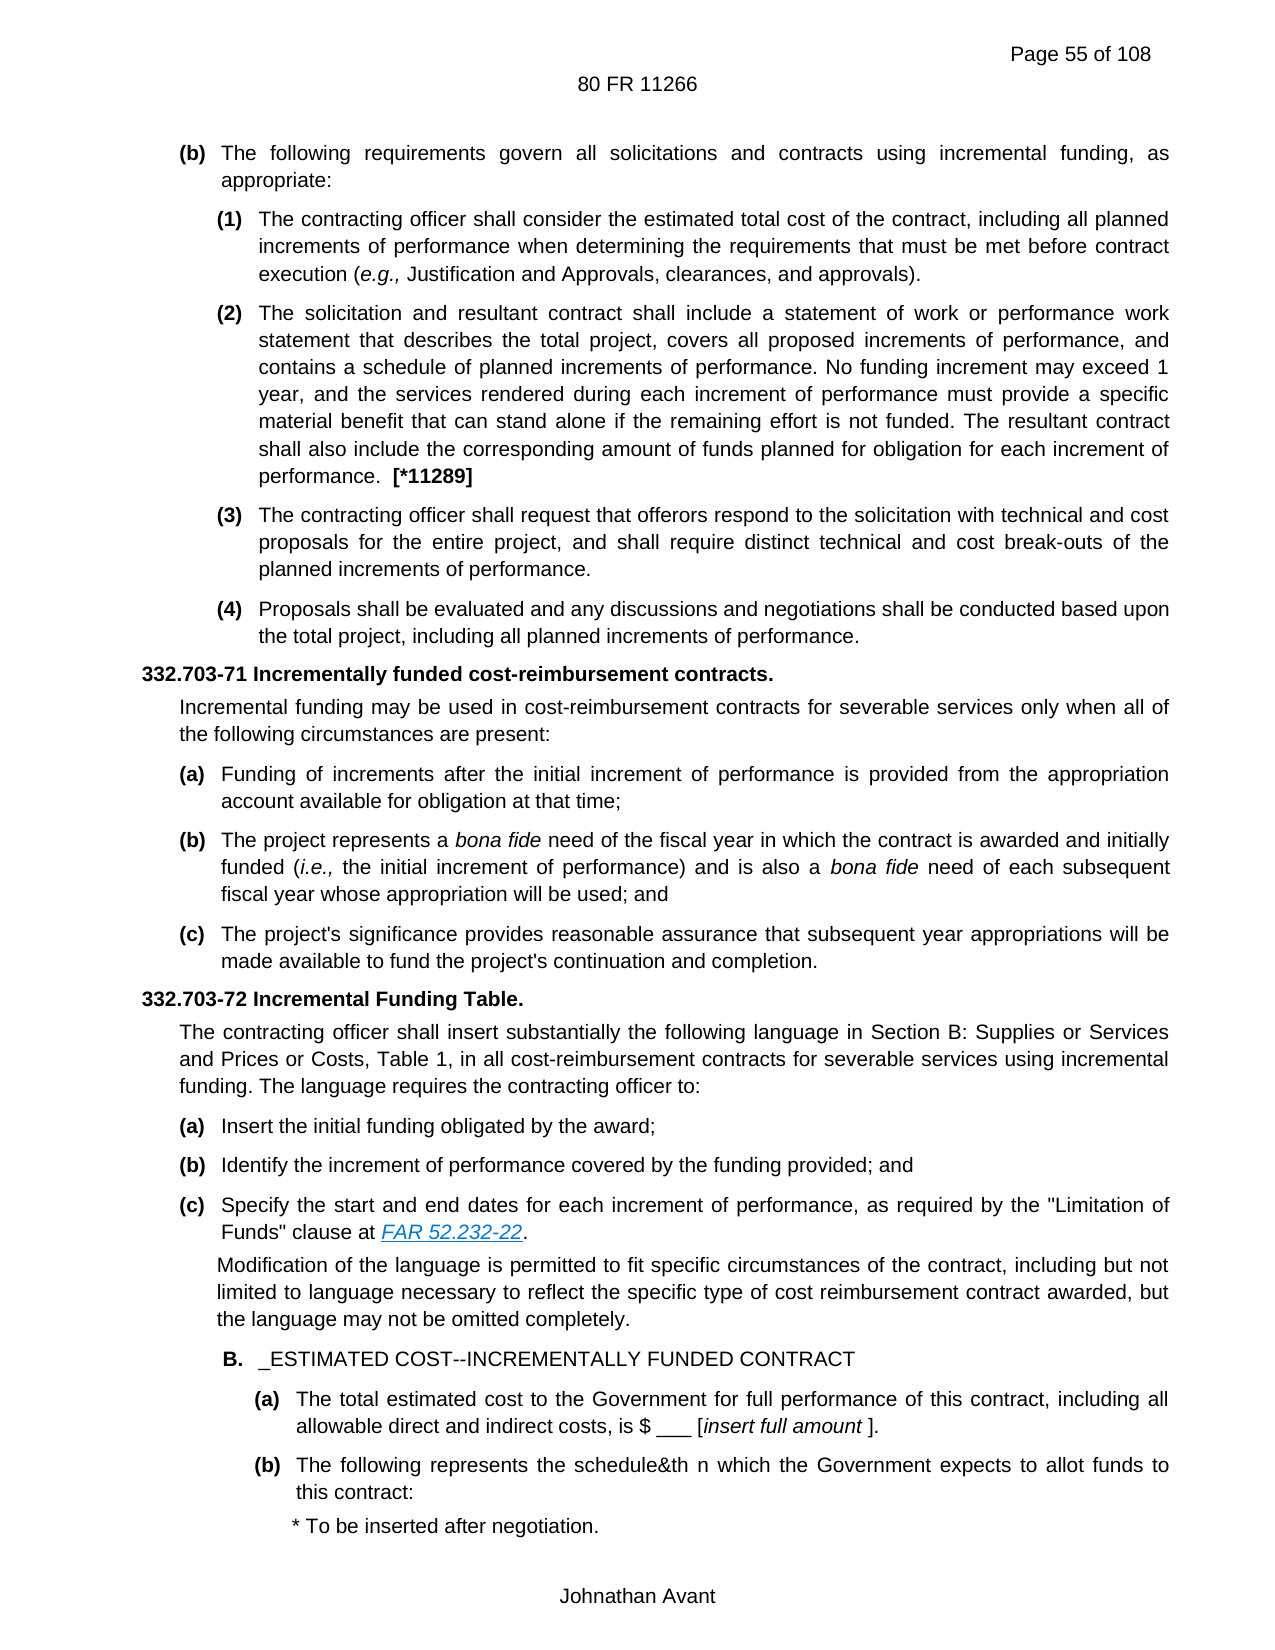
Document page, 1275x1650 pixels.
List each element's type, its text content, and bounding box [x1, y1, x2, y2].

list Funding of increments after the initial increment of performance is provided from the appropriation account available for obligation at that time; [179, 758, 1171, 812]
list _ESTIMATED COST--INCREMENTALLY FUNDED CONTRACT [217, 1344, 1171, 1371]
list The following represents the schedule&th n which the Government expects to allot funds to this contract: [254, 1450, 1171, 1504]
list Identify the increment of performance covered by the funding provided; and [179, 1150, 1171, 1177]
list The project's significance provides reasonable assurance that subsequent year appropriations will be made available to fund the project's continuation and completion. [179, 919, 1171, 973]
list The contracting officer shall request that offerors respond to the solicitation with technical and cost proposals for the entire project, and shall require distinct technical and cost break-outs of the planned increments of performance. [217, 500, 1171, 581]
list d cost-reimbursement contracts. [142, 660, 1171, 685]
text * To be inserted after negotiation. [292, 1510, 1171, 1537]
list Table. [142, 985, 1171, 1010]
list The contracting officer shall consider the estimated total cost of the contract, including all planned increments of performance when determining the requirements that must be met before contract execution (e.g., Justification and Approvals, clearances, and approvals). [217, 204, 1171, 285]
list The total estimated cost to the Government for full performance of this contract, including all allowable direct and indirect costs, is $ ___ [insert full amount ]. [254, 1383, 1171, 1437]
text Incremental funding may be used in cost-reimbursement contracts for severable services only when all of the following circumstances are present: [179, 692, 1171, 746]
list Proposals shall be evaluated and any discussions and negotiations shall be conducted based upon the total project, including all planned increments of performance. [217, 594, 1171, 648]
list The solicitation and resultant contract shall include a statement of work or performance work statement that describes the total project, covers all proposed increments of performance, and contains a schedule of planned increments of performance. No funding increment may exceed 1 year, and the services rendered during each increment of performance must provide a specific material benefit that can stand alone if the remaining effort is not funded. The resultant contract shall also include the corresponding amount of funds planned for obligation for each increment of performance. [*11289] [217, 298, 1171, 487]
text The contracting officer shall insert substantially the following language in Section B: Supplies or Services and Prices or Costs, Table 1, in all cost-reimbursement contracts for severable services using incremental funding. The language requires the contracting officer to: [179, 1017, 1171, 1098]
text Modification of the language is permitted to fit specific circumstances of the contract, including but not limited to language necessary to reflect the specific type of cost reimbursement contract awarded, but the language may not be omitted completely. [217, 1250, 1171, 1331]
list The project represents a bona fide need of the fiscal year in which the contract is awarded and initially funded (i.e., the initial increment of performance) and is also a bona fide need of each subsequent fiscal year whose appropriation will be used; and [179, 825, 1171, 906]
list Specify the start and end dates for each increment of performance, as required by the "Limitation of Funds" clause at FAR 52.232-22. [179, 1189, 1171, 1244]
list Insert the initial funding obligated by the award; [179, 1110, 1171, 1137]
list The following requirements govern all solicitations and contracts using incremental funding, as appropriate: [179, 137, 1171, 192]
